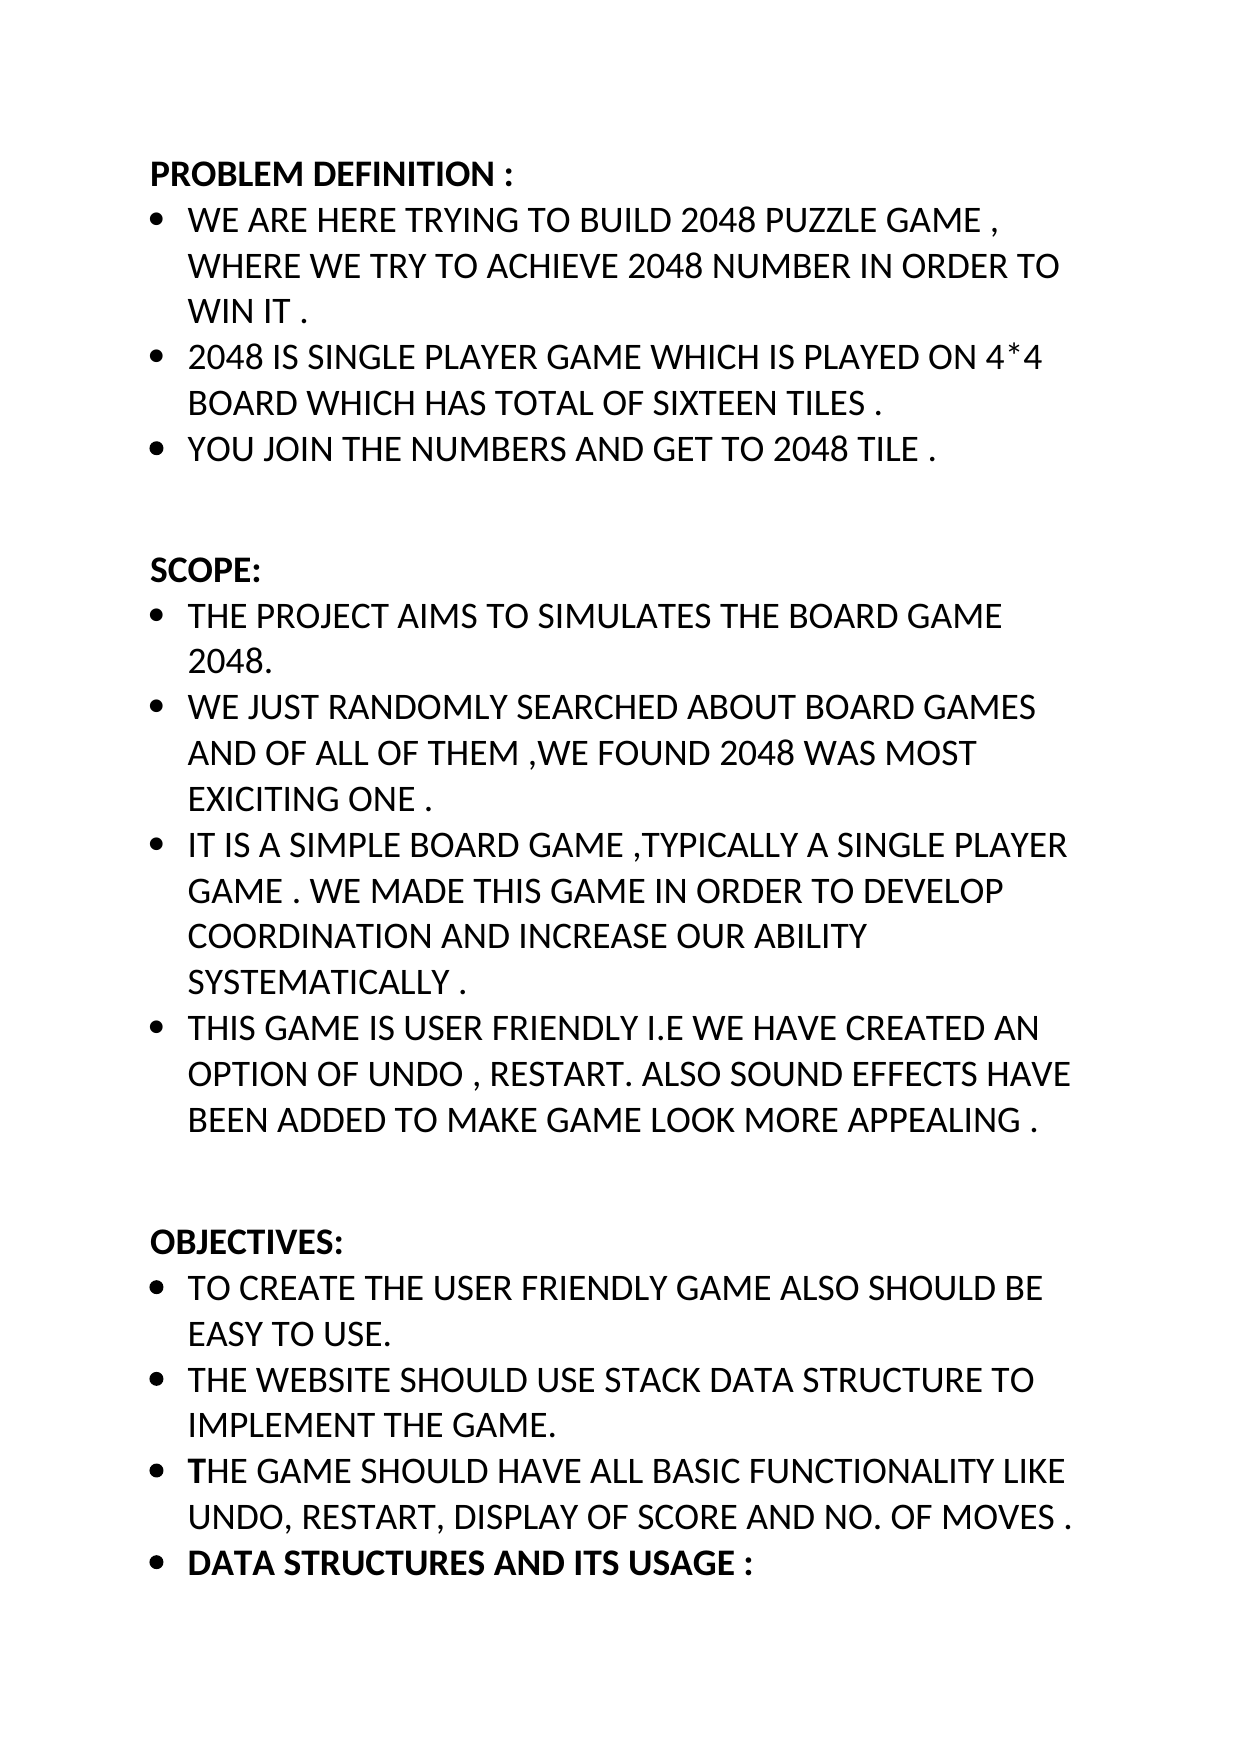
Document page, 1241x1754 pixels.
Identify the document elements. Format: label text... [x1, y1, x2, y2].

list THE WEBSITE SHOULD USE STACK DATA STRUCTURE TO IMPLEMENT THE GAME. [150, 1356, 1090, 1447]
list you join the numbers and get to 2048 tile . [150, 425, 1090, 471]
text OBJECTIVES: [150, 1218, 1090, 1264]
list WE ARE HERE TRYING TO BUILD 2048 PUZZLE GAME , WHERE WE TRY TO ACHIEVE 2048 NUMBER IN ORDER TO WIN IT . [150, 196, 1090, 333]
text SCOPE: [150, 546, 1090, 592]
list THIS GAME IS USER FRIENDLY I.E WE HAVE CREated an option of undo , restart. also sound effects have been added to make game look more appealing . [150, 1004, 1090, 1142]
list IT IS A SIMPLE BOARD GAME ,TYPICALLY A SINGLE PLAYER GAME . WE MADE THIS GAME IN ORDER TO DEVELOP COORDINATION AND INCREASE OUR ABILITY SYSTEMATICALLY . [150, 821, 1090, 1004]
list DATA STRUCTURES AND ITS USAGE : [150, 1539, 1090, 1585]
text PROBLEM DEFINITION : [150, 150, 1090, 196]
list THE GAME SHOULD HAVE ALL BASIC FUNCTIONALITY LIKE UNDO, RESTART, DISPLAY OF SCORE AND NO. OF MOVES . [150, 1447, 1090, 1539]
list WE JUST RANDOMLY SEARCHED ABOUT BOARD GAMES AND OF ALL OF THEM ,WE FOUND 2048 WAS MOST EXICITING ONE . [150, 683, 1090, 821]
list The project aims to simulates the board gamE 2048. [150, 592, 1090, 683]
list 2048 is single player game which is played on 4*4 board which has total of sixteen tiles . [150, 333, 1090, 425]
list TO CREATE THE USER FRIENDLY GAME ALSO SHOULD BE EASY TO USE. [150, 1264, 1090, 1356]
